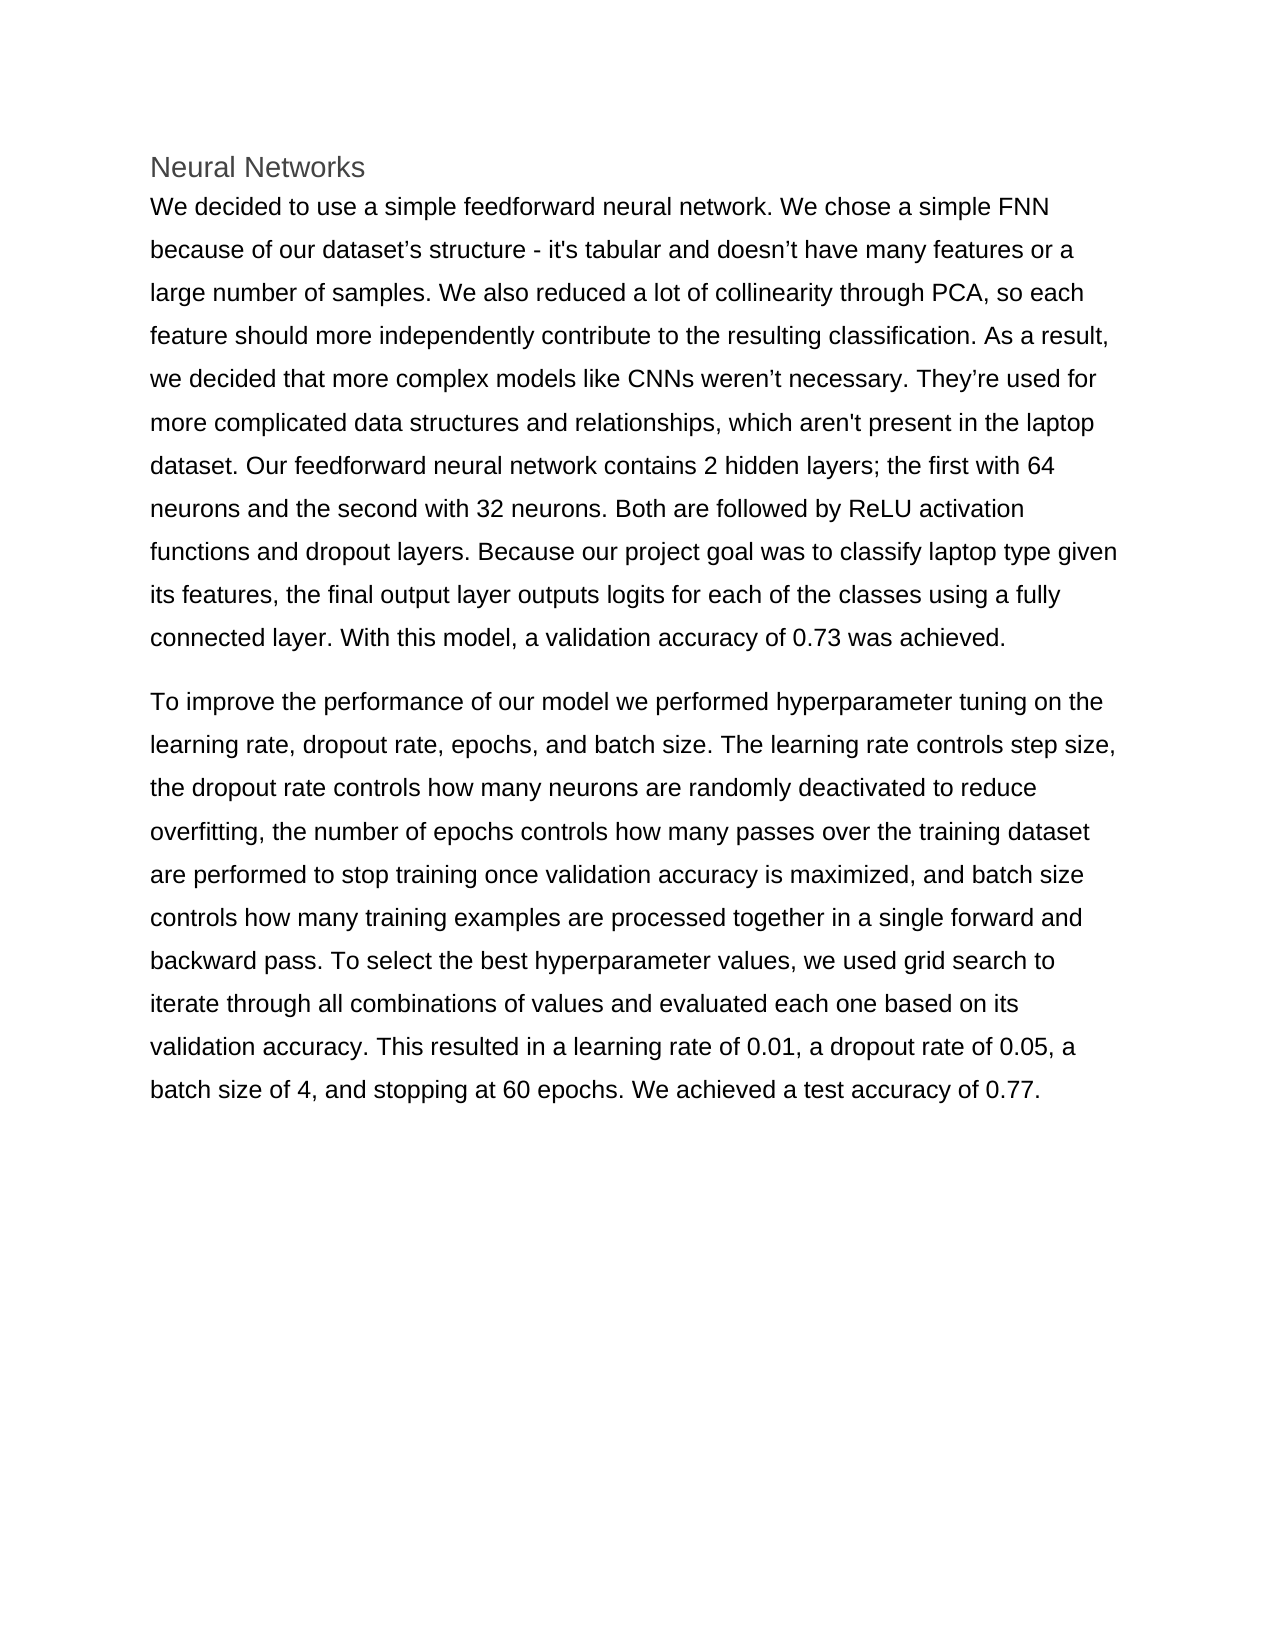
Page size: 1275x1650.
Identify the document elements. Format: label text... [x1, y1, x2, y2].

subtitle Neural Networks [150, 150, 1125, 183]
text We decided to use a simple feedforward neural network. We chose a simple FNN because of our dataset’s structure - it's tabular and doesn’t have many features or a large number of samples. We also reduced a lot of collinearity through PCA, so each feature should more independently contribute to the resulting classification. As a result, we decided that more complex models like CNNs weren’t necessary. They’re used for more complicated data structures and relationships, which aren't present in the laptop dataset. Our feedforward neural network contains 2 hidden layers; the first with 64 neurons and the second with 32 neurons. Both are followed by ReLU activation functions and dropout layers. Because our project goal was to classify laptop type given its features, the final output layer outputs logits for each of the classes using a fully connected layer. With this model, a validation accuracy of 0.73 was achieved. [150, 192, 1125, 652]
text To improve the performance of our model we performed hyperparameter tuning on the learning rate, dropout rate, epochs, and batch size. The learning rate controls step size, the dropout rate controls how many neurons are randomly deactivated to reduce overfitting, the number of epochs controls how many passes over the training dataset are performed to stop training once validation accuracy is maximized, and batch size controls how many training examples are processed together in a single forward and backward pass. To select the best hyperparameter values, we used grid search to iterate through all combinations of values and evaluated each one based on its validation accuracy. This resulted in a learning rate of 0.01, a dropout rate of 0.05, a batch size of 4, and stopping at 60 epochs. We achieved a test accuracy of 0.77. [150, 687, 1125, 1104]
